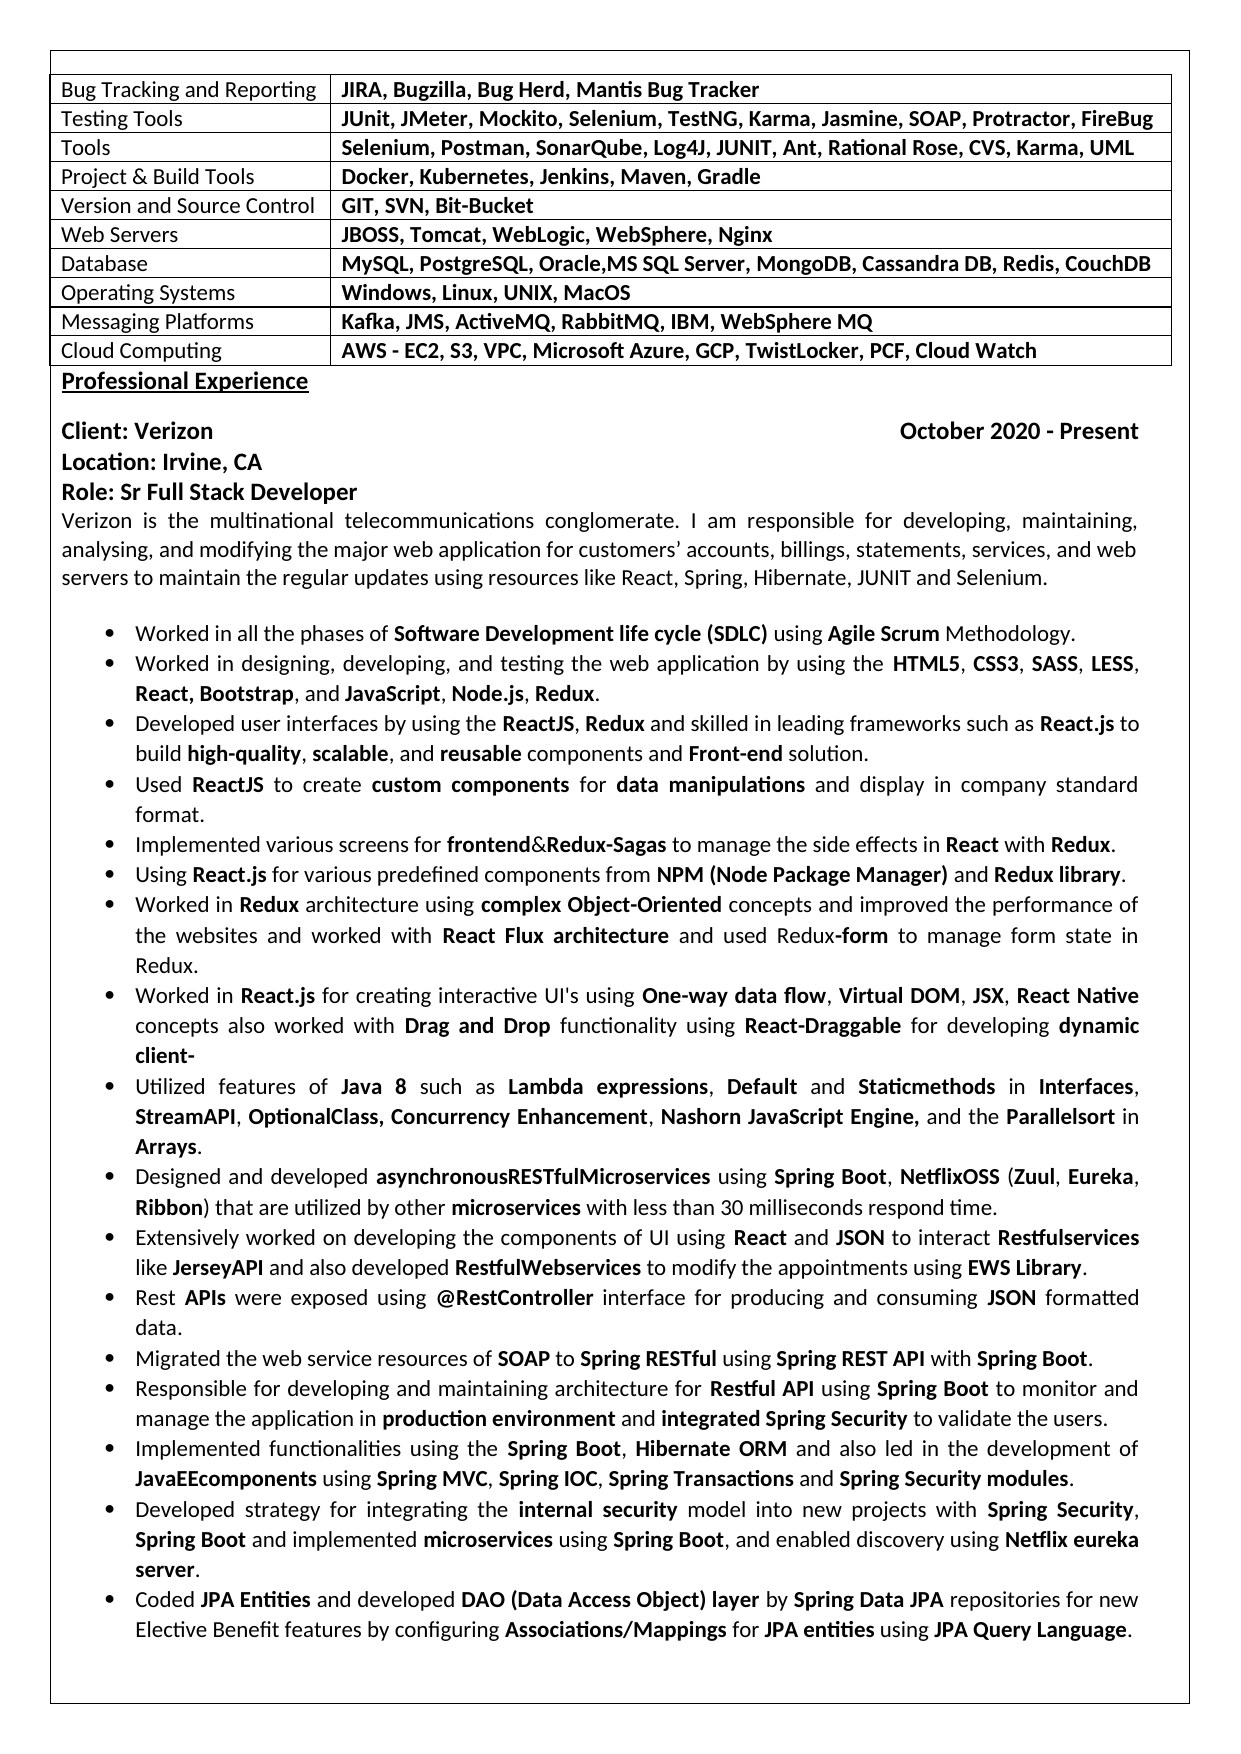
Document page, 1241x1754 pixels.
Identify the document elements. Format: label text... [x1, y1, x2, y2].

table_cell JIRA, Bugzilla, Bug Herd, Mantis Bug Tracker [331, 75, 1171, 103]
list Developed user interfaces by using the ReactJS, Redux and skilled in leading frameworks such as React.js to build high-quality, scalable, and reusable components and Front-end solution. [106, 709, 1139, 768]
table_cell JUnit, JMeter, Mockito, Selenium, TestNG, Karma, Jasmine, SOAP, Protractor, FireBug [331, 104, 1171, 132]
table_cell MySQL, PostgreSQL, Oracle,MS SQL Server, MongoDB, Cassandra DB, Redis, CouchDB [331, 249, 1171, 277]
table_cell Kafka, JMS, ActiveMQ, RabbitMQ, IBM, WebSphere MQ [331, 308, 1171, 335]
list Migrated the web service resources of SOAP to Spring RESTful using Spring REST API with Spring Boot. [106, 1344, 1139, 1372]
list Extensively worked on developing the components of UI using React and JSON to interact Restfulservices like JerseyAPI and also developed RestfulWebservices to modify the appointments using EWS Library. [106, 1223, 1139, 1281]
list Designed and developed asynchronousRESTfulMicroservices using Spring Boot, NetflixOSS (Zuul, Eureka, Ribbon) that are utilized by other microservices with less than 30 milliseconds respond time. [106, 1162, 1139, 1221]
list Worked in all the phases of Software Development life cycle (SDLC) using Agile Scrum Methodology. [106, 619, 1139, 647]
text Client: Verizon October 2020 - Present [61, 415, 1139, 446]
list Implemented various screens for frontend&Redux-Sagas to manage the side effects in React with Redux. [106, 830, 1139, 858]
text Role: Sr Full Stack Developer [61, 476, 1139, 507]
table_cell JBOSS, Tomcat, WebLogic, WebSphere, Nginx [331, 220, 1171, 248]
list Developed strategy for integrating the internal security model into new projects with Spring Security, Spring Boot and implemented microservices using Spring Boot, and enabled discovery using Netflix eureka server. [106, 1495, 1139, 1583]
table_cell Cloud Computing [51, 336, 330, 364]
list Worked in React.js for creating interactive UI's using One-way data flow, Virtual DOM, JSX, React Native concepts also worked with Drag and Drop functionality using React-Draggable for developing dynamic client- [106, 981, 1139, 1070]
table_cell Operating Systems [51, 278, 330, 306]
text Professional Experience [61, 366, 1090, 396]
table_cell Version and Source Control [51, 191, 330, 219]
table_cell AWS - EC2, S3, VPC, Microsoft Azure, GCP, TwistLocker, PCF, Cloud Watch [331, 336, 1171, 364]
text Location: Irvine, CA [61, 446, 1139, 476]
list Rest APIs were exposed using @RestController interface for producing and consuming JSON formatted data. [106, 1283, 1139, 1342]
table_cell Docker, Kubernetes, Jenkins, Maven, Gradle [331, 162, 1171, 190]
table_cell Selenium, Postman, SonarQube, Log4J, JUNIT, Ant, Rational Rose, CVS, Karma, UML [331, 133, 1171, 161]
text Verizon is the multinational telecommunications conglomerate. I am responsible for developing, maintaining, analysing, and modifying the major web application for customers’ accounts, billings, statements, services, and web servers to maintain the regular updates using resources like React, Spring, Hibernate, JUNIT and Selenium. [61, 507, 1139, 591]
list Coded JPA Entities and developed DAO (Data Access Object) layer by Spring Data JPA repositories for new Elective Benefit features by configuring Associations/Mappings for JPA entities using JPA Query Language. [106, 1585, 1139, 1644]
table_cell Windows, Linux, UNIX, MacOS [331, 278, 1171, 306]
list Responsible for developing and maintaining architecture for Restful API using Spring Boot to monitor and manage the application in production environment and integrated Spring Security to validate the users. [106, 1374, 1139, 1432]
list Utilized features of Java 8 such as Lambda expressions, Default and Staticmethods in Interfaces, StreamAPI, OptionalClass, Concurrency Enhancement, Nashorn JavaScript Engine, and the Parallelsort in Arrays. [106, 1072, 1139, 1160]
table_cell Bug Tracking and Reporting [51, 75, 330, 103]
list Implemented functionalities using the Spring Boot, Hibernate ORM and also led in the development of JavaEEcomponents using Spring MVC, Spring IOC, Spring Transactions and Spring Security modules. [106, 1434, 1139, 1493]
table_cell Project & Build Tools [51, 162, 330, 190]
table_cell Tools [51, 133, 330, 161]
list Using React.js for various predefined components from NPM (Node Package Manager) and Redux library. [106, 860, 1139, 888]
table_cell GIT, SVN, Bit-Bucket [331, 191, 1171, 219]
table_cell Database [51, 249, 330, 277]
list Worked in Redux architecture using complex Object-Oriented concepts and improved the performance of the websites and worked with React Flux architecture and used Redux-form to manage form state in Redux. [106, 891, 1139, 979]
list Used ReactJS to create custom components for data manipulations and display in company standard format. [106, 770, 1139, 828]
table_cell Web Servers [51, 220, 330, 248]
list Worked in designing, developing, and testing the web application by using the HTML5, CSS3, SASS, LESS, React, Bootstrap, and JavaScript, Node.js, Redux. [106, 649, 1139, 707]
table_cell Testing Tools [51, 104, 330, 132]
table_cell Messaging Platforms [51, 308, 330, 335]
